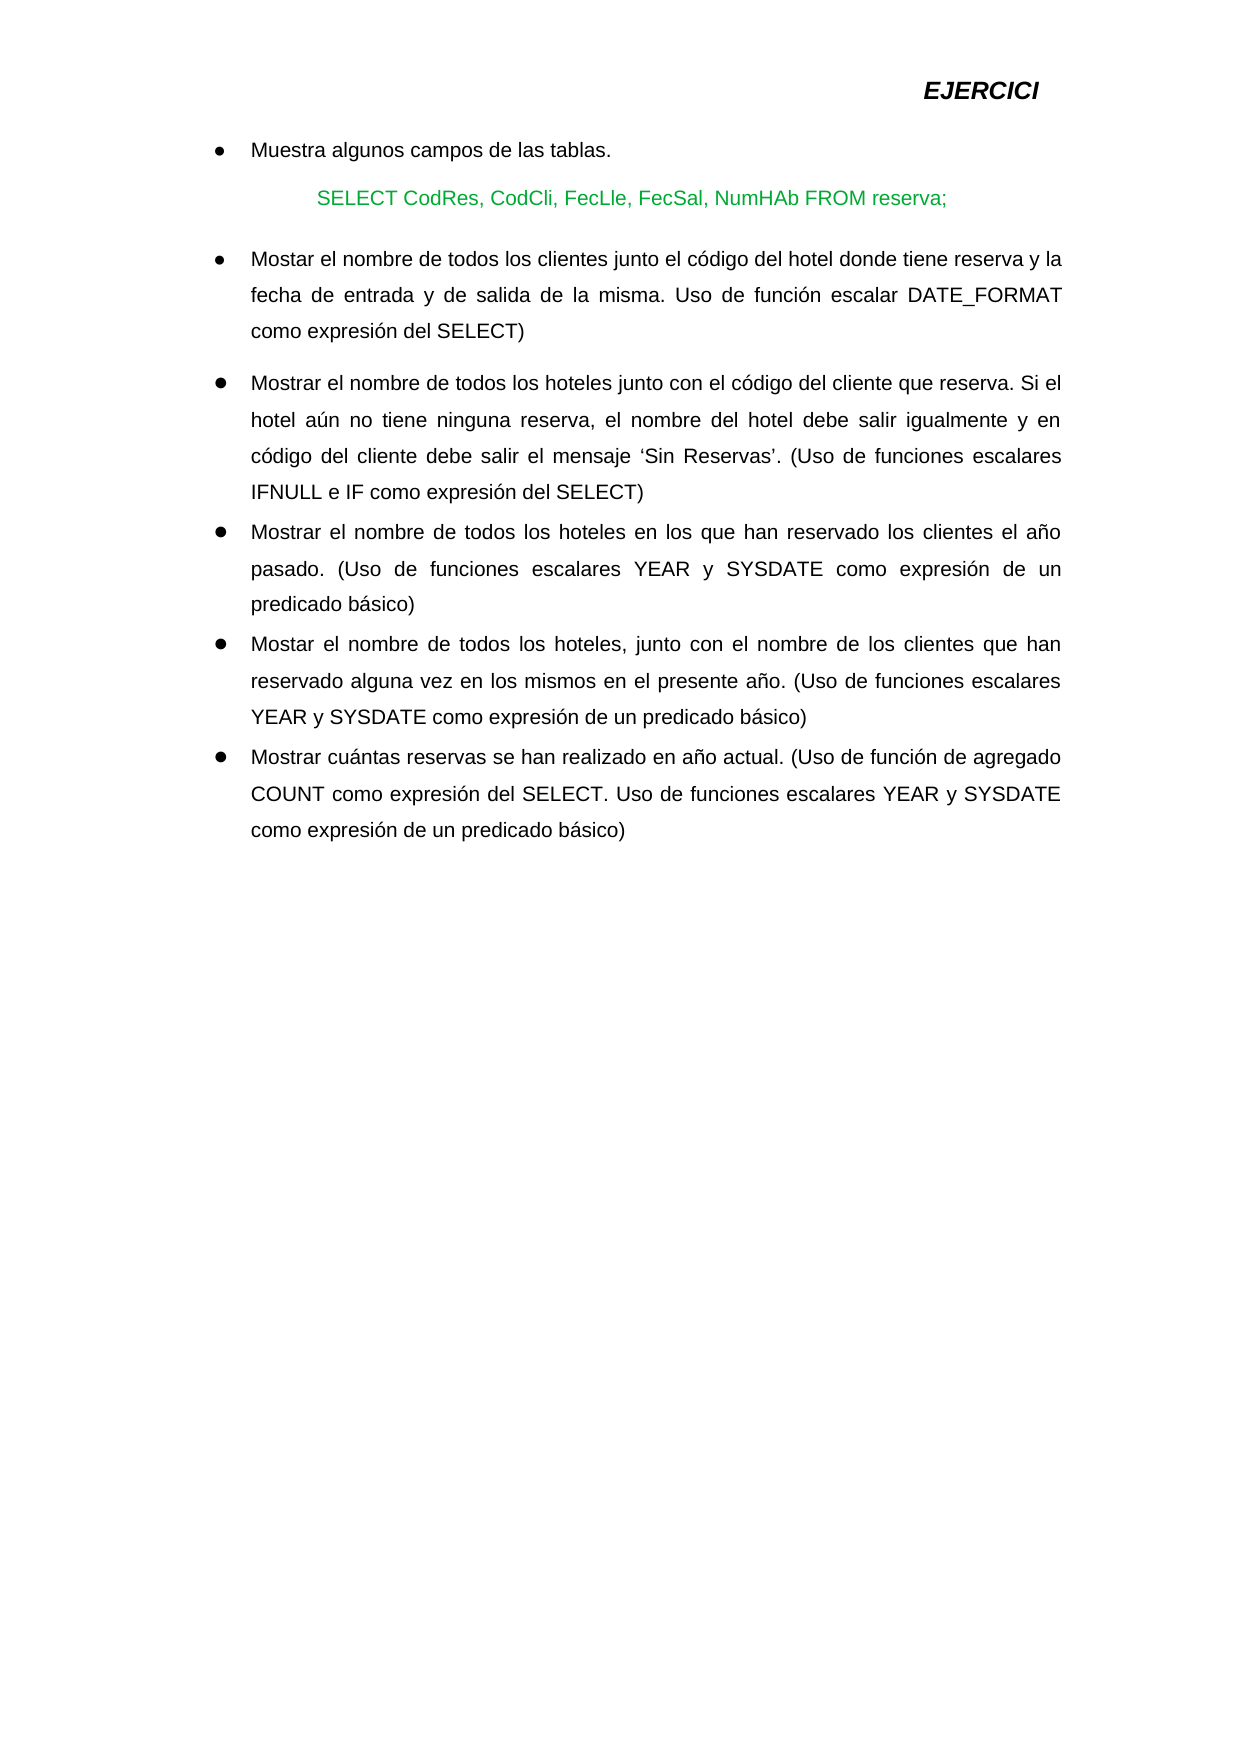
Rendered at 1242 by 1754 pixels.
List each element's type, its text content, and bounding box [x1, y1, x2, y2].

list Mostrar el nombre de todos los hoteles en los que han reservado los clientes el año pasado. (Uso de funciones escalares YEAR y SYSDATE como expresión de un predicado básico) [213, 516, 1062, 616]
list Mostar el nombre de todos los clientes junto el código del hotel donde tiene reserva y la fecha de entrada y de salida de la misma. Uso de función escalar DATE_FORMAT como expresión del SELECT) [213, 247, 1063, 343]
list Mostar el nombre de todos los hoteles, junto con el nombre de los clientes que han reservado alguna vez en los mismos en el presente año. (Uso de funciones escalares YEAR y SYSDATE como expresión de un predicado básico) [213, 628, 1063, 729]
list Mostrar el nombre de todos los hoteles junto con el código del cliente que reserva. Si el hotel aún no tiene ninguna reserva, el nombre del hotel debe salir igualmente y en código del cliente debe salir el mensaje ‘Sin Reservas’. (Uso de funciones escalares IFNULL e IF como expresión del SELECT) [213, 367, 1062, 504]
list Mostrar cuántas reservas se han realizado en año actual. (Uso de función de agregado COUNT como expresión del SELECT. Uso de funciones escalares YEAR y SYSDATE como expresión de un predicado básico) [213, 741, 1062, 841]
text SELECT CodRes, CodCli, FecLle, FecSal, NumHAb FROM reserva; [167, 186, 1075, 210]
list Muestra algunos campos de las tablas. [213, 137, 1075, 161]
